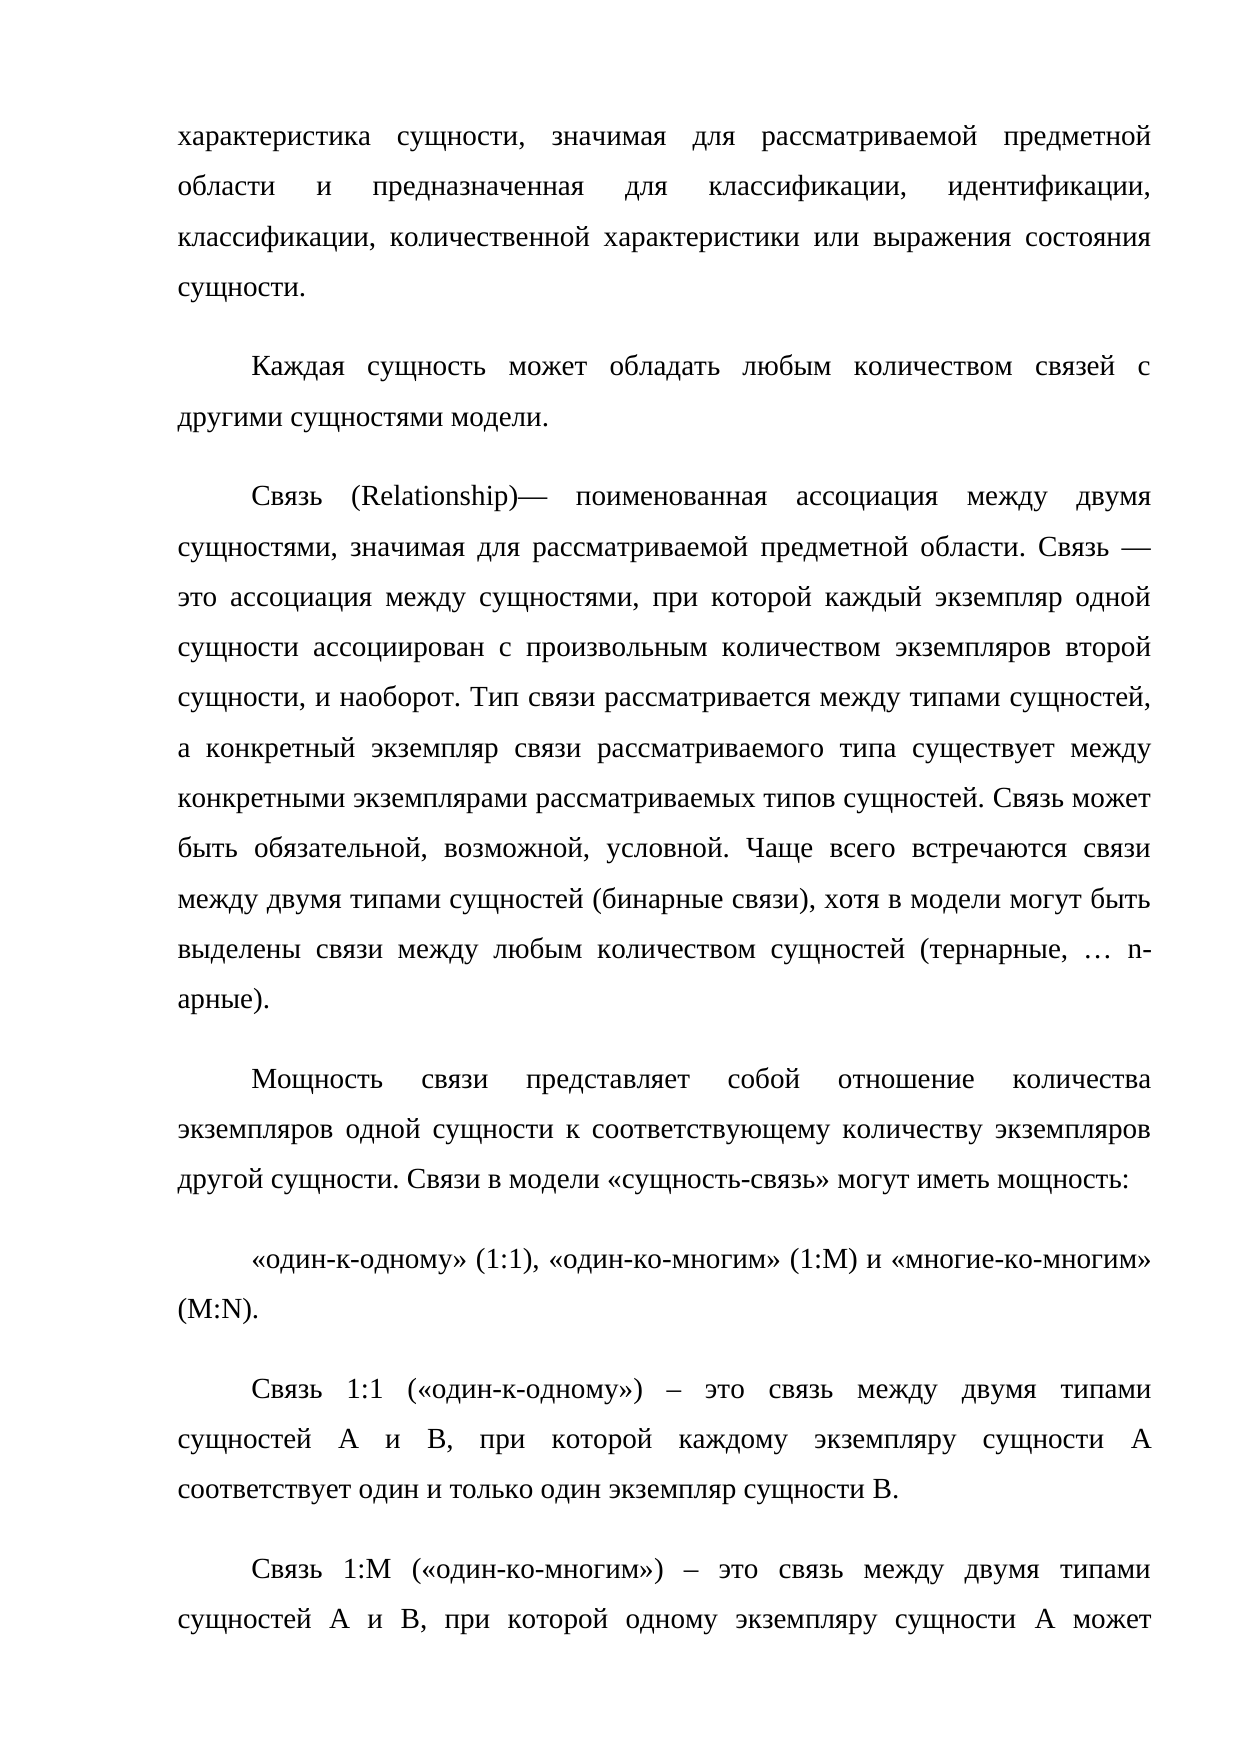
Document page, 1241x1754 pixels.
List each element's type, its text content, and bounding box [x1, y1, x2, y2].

text Каждая сущность может обладать любым количеством связей с другими сущностями модели. [177, 348, 1152, 432]
text Связь (Relationship)— поименованная ассоциация между двумя сущностями, значимая для рассматриваемой предметной области. Связь — это ассоциация между сущностями, при которой каждый экземпляр одной сущности ассоциирован с произвольным количеством экземпляров второй сущности, и наоборот. Тип связи рассматривается между типами сущностей, а конкретный экземпляр связи рассматриваемого типа существует между конкретными экземплярами рассматриваемых типов сущностей. Связь может быть обязательной, возможной, условной. Чаще всего встречаются связи между двумя типами сущностей (бинарные связи), хотя в модели могут быть выделены связи между любым количеством сущностей (тернарные, … n-арные). [177, 478, 1152, 1015]
text «один-к-одному» (1:1), «один-ко-многим» (1:M) и «многие-ко-многим» (M:N). [177, 1241, 1152, 1325]
text Мощность связи представляет собой отношение количества экземпляров одной сущности к соответствующему количеству экземпляров другой сущности. Связи в модели «сущность-связь» могут иметь мощность: [177, 1061, 1152, 1195]
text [177, 1551, 1152, 1635]
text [177, 118, 1152, 303]
text Связь 1:1 («один-к-одному») – это связь между двумя типами сущностей A и B, при которой каждому экземпляру сущности A соответствует один и только один экземпляр сущности B. [177, 1371, 1152, 1505]
